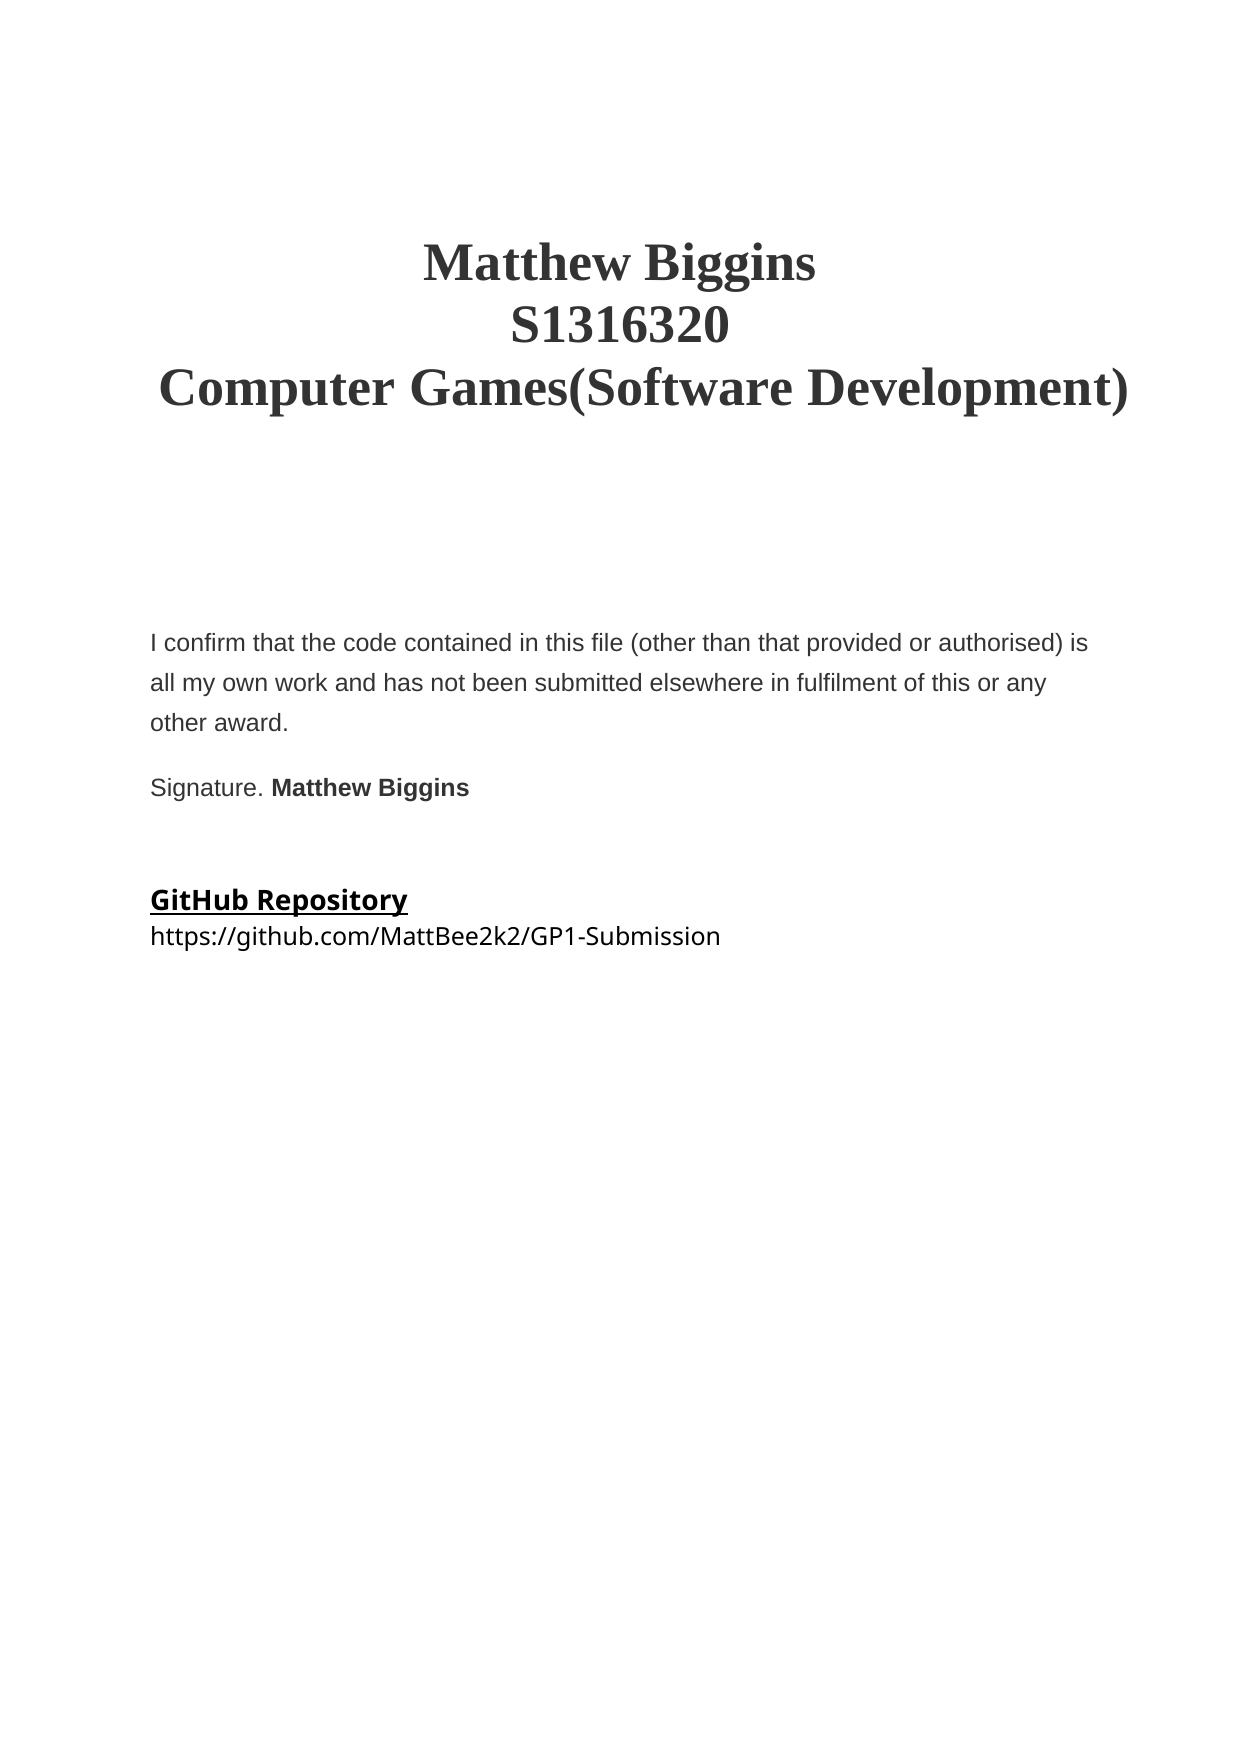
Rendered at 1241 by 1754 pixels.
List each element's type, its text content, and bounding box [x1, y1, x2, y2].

text GitHub Repository [150, 881, 1090, 919]
text https://github.com/MattBee2k2/GP1-Submission [150, 919, 1090, 953]
text S1316320 [150, 292, 1090, 354]
text Signature. Matthew Biggins [150, 762, 1090, 802]
text Computer Games(Software Development) [150, 354, 1137, 417]
text I confirm that the code contained in this file (other than that provided or authorised) is all my own work and has not been submitted elsewhere in fulfilment of this or any other award. [150, 617, 1090, 737]
text Matthew Biggins [150, 230, 1090, 292]
